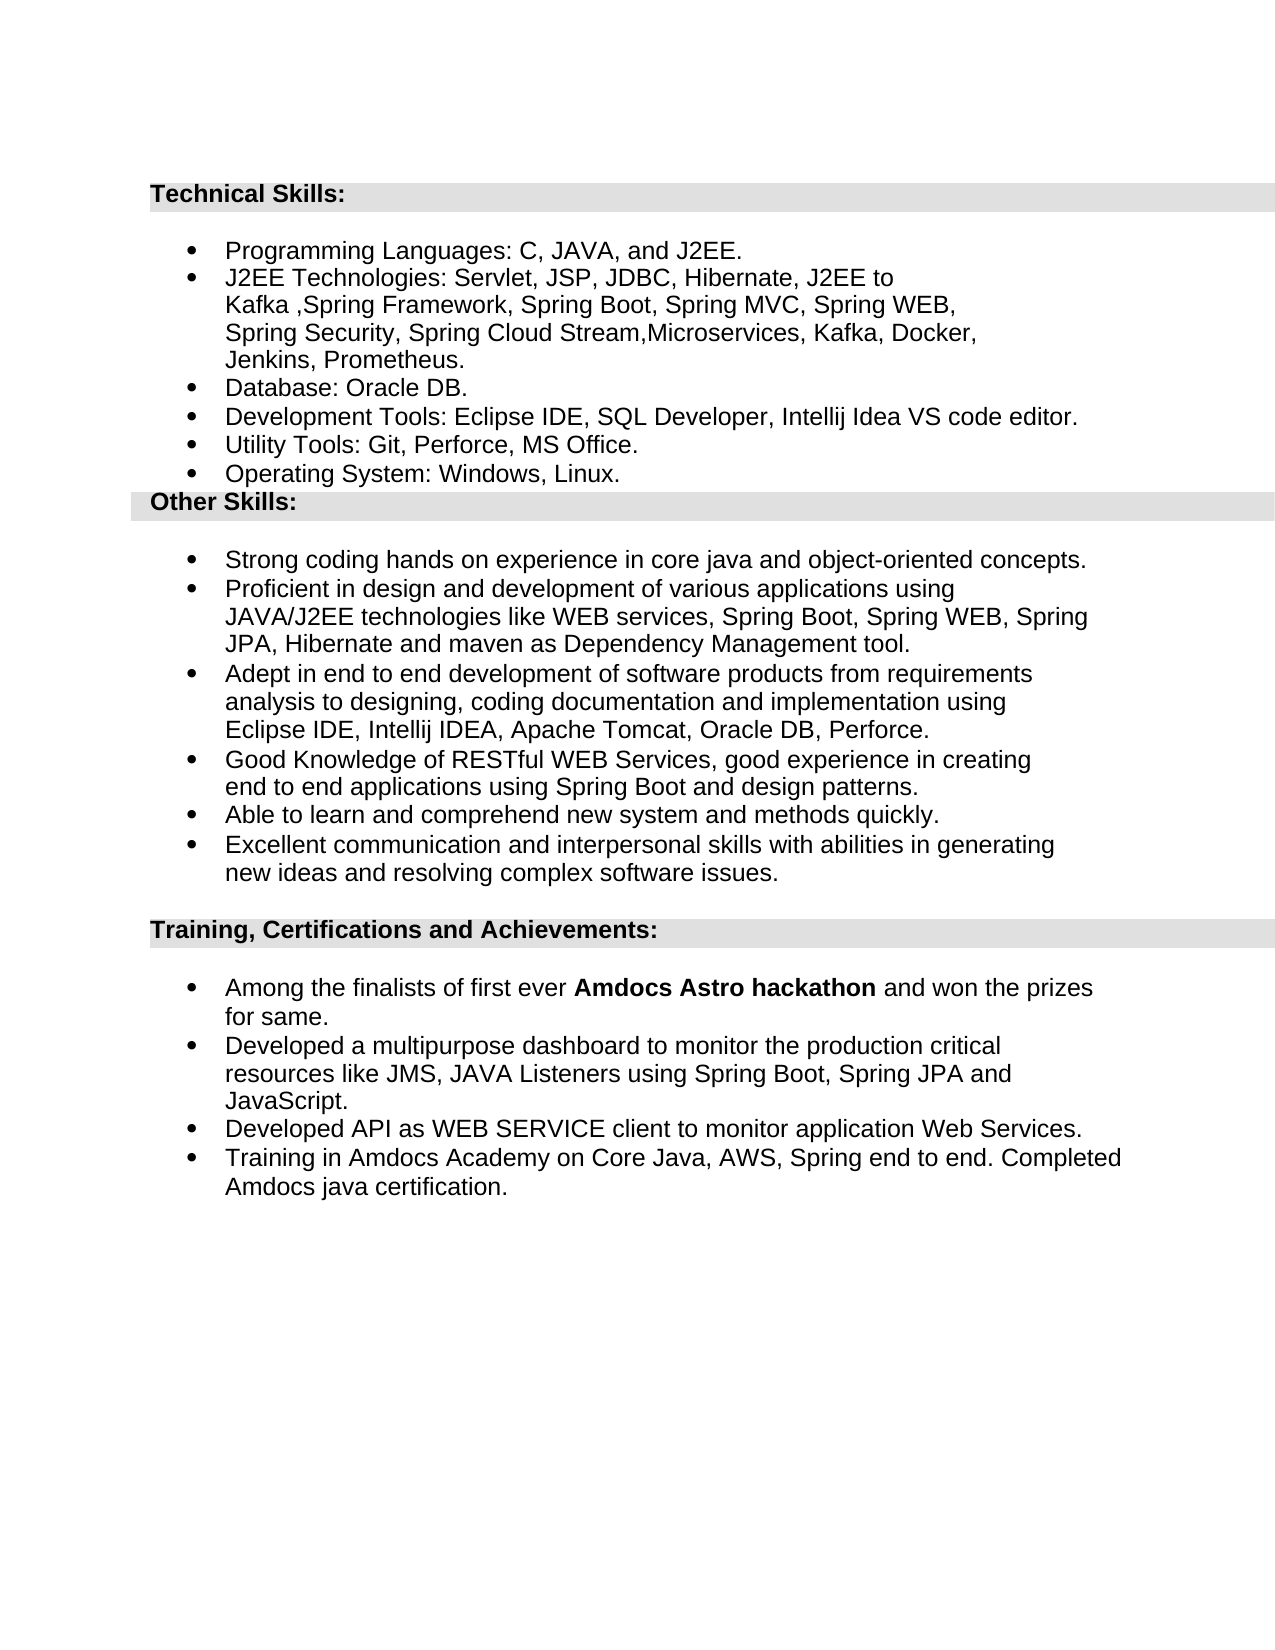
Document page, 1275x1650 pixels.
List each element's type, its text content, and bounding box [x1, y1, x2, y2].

list Good Knowledge of RESTful WEB Services, good experience in creating end to end applications using Spring Boot and design patterns. [187, 746, 1062, 801]
list J2EE Technologies: Servlet, JSP, JDBC, Hibernate, J2EE to Kafka ,Spring Framework, Spring Boot, Spring MVC, Spring WEB, Spring Security, Spring Cloud Stream,Microservices, Kafka, Docker, Jenkins, Prometheus. [187, 265, 1019, 373]
picture [150, 183, 1275, 212]
picture [130, 492, 1275, 521]
list Adept in end to end development of software products from requirements analysis to designing, coding documentation and implementation using Eclipse IDE, Intellij IDEA, Apache Tomcat, Oracle DB, Perforce. [187, 661, 1094, 743]
list Excellent communication and interpersonal skills with abilities in generating new ideas and resolving complex software issues. [187, 832, 1108, 887]
text Training, Certifications and Achievements: [150, 916, 1125, 944]
list Training in Amdocs Academy on Core Java, AWS, Spring end to end. Completed Amdocs java certification. [187, 1143, 1125, 1200]
picture [150, 919, 1275, 948]
text Technical Skills: [150, 179, 1125, 207]
list Operating System: Windows, Linux. [187, 459, 1125, 488]
list Development Tools: Eclipse IDE, SQL Developer, Intellij Idea VS code editor. [187, 402, 1125, 431]
list Proficient in design and development of various applications using JAVA/J2EE technologies like WEB services, Spring Boot, Spring WEB, Spring JPA, Hibernate and maven as Dependency Management tool. [187, 576, 1092, 657]
text Other Skills: [150, 488, 1125, 516]
list Among the finalists of first ever Amdocs Astro hackathon and won the prizes for same. [187, 973, 1125, 1031]
list Developed API as WEB SERVICE client to monitor application Web Services. [187, 1114, 1125, 1143]
list Able to learn and comprehend new system and methods quickly. [187, 801, 1125, 829]
list Strong coding hands on experience in core java and object-oriented concepts. [187, 545, 1125, 574]
list Programming Languages: C, JAVA, and J2EE. [187, 236, 1125, 265]
list Utility Tools: Git, Perforce, MS Office. [187, 431, 1125, 459]
list Developed a multipurpose dashboard to monitor the production critical resources like JMS, JAVA Listeners using Spring Boot, Spring JPA and JavaScript. [187, 1033, 1060, 1114]
list Database: Oracle DB. [187, 373, 1125, 402]
